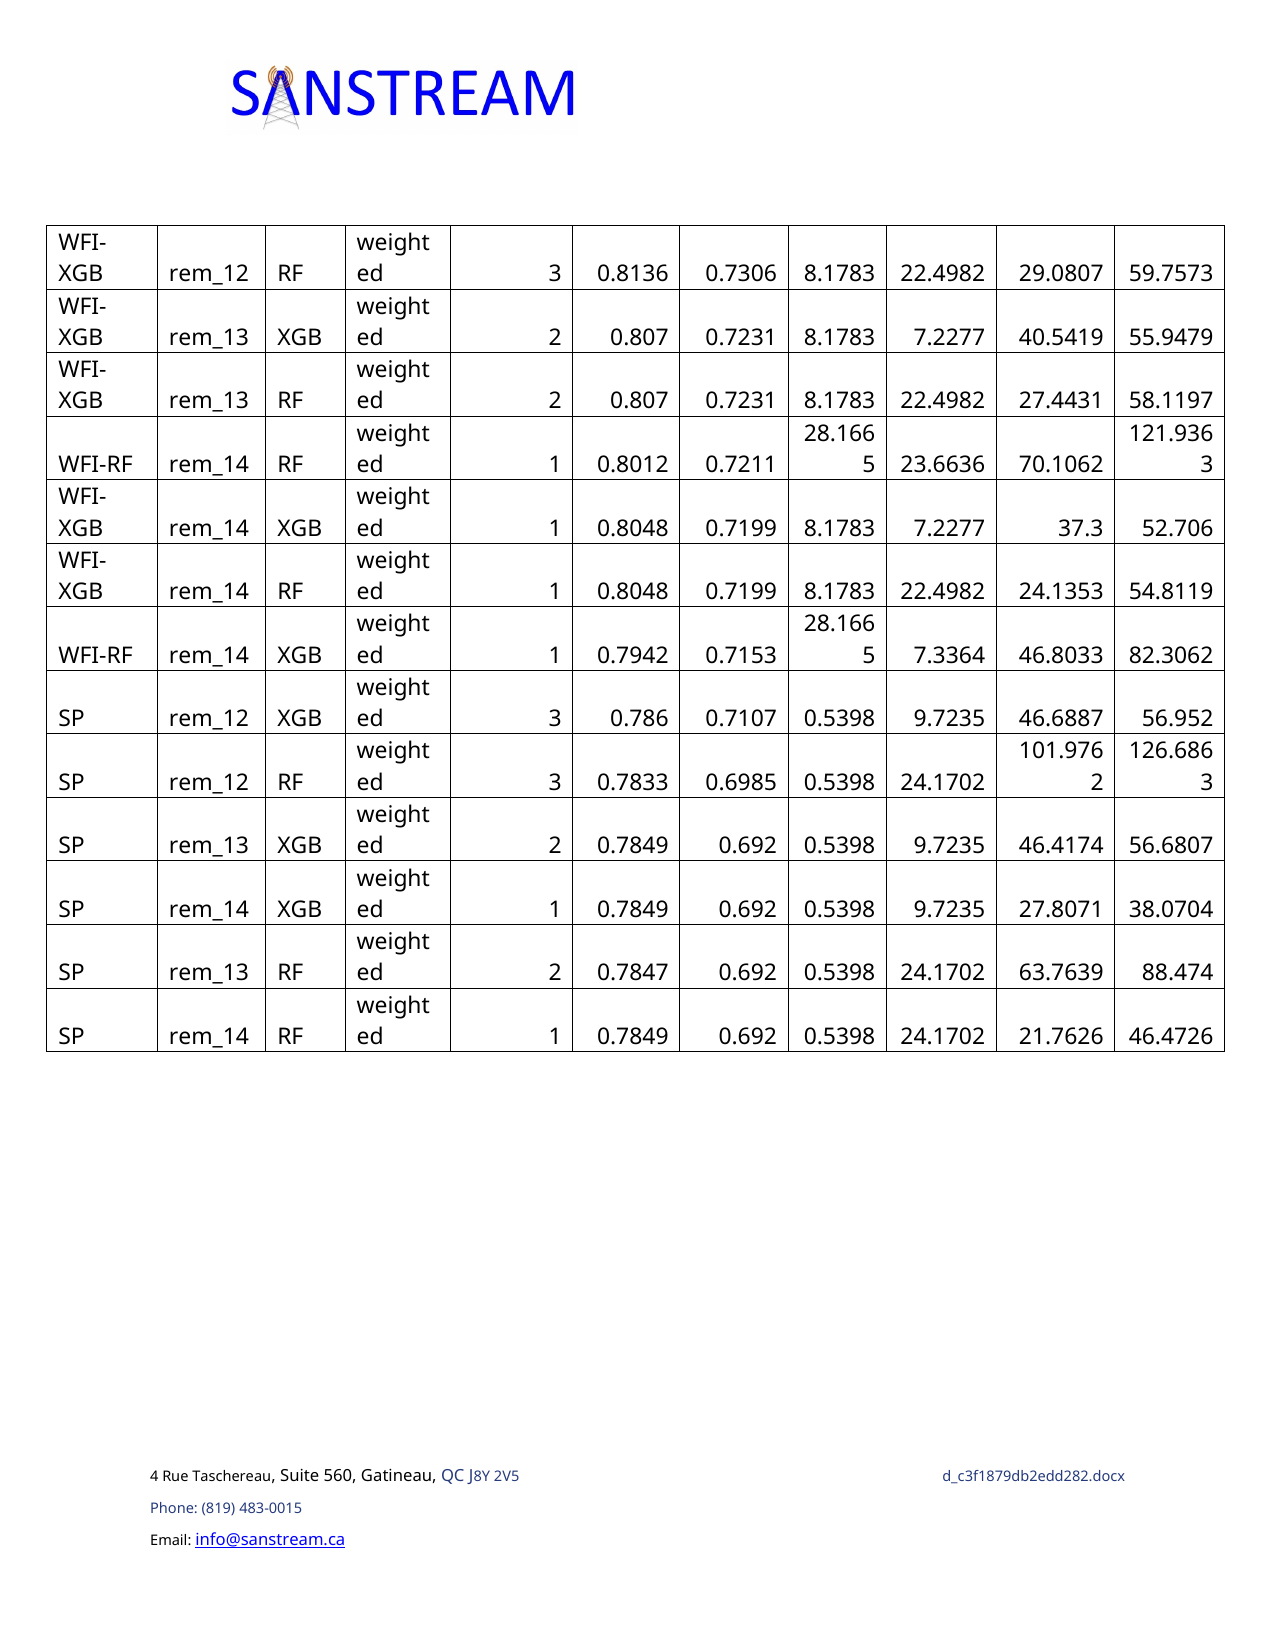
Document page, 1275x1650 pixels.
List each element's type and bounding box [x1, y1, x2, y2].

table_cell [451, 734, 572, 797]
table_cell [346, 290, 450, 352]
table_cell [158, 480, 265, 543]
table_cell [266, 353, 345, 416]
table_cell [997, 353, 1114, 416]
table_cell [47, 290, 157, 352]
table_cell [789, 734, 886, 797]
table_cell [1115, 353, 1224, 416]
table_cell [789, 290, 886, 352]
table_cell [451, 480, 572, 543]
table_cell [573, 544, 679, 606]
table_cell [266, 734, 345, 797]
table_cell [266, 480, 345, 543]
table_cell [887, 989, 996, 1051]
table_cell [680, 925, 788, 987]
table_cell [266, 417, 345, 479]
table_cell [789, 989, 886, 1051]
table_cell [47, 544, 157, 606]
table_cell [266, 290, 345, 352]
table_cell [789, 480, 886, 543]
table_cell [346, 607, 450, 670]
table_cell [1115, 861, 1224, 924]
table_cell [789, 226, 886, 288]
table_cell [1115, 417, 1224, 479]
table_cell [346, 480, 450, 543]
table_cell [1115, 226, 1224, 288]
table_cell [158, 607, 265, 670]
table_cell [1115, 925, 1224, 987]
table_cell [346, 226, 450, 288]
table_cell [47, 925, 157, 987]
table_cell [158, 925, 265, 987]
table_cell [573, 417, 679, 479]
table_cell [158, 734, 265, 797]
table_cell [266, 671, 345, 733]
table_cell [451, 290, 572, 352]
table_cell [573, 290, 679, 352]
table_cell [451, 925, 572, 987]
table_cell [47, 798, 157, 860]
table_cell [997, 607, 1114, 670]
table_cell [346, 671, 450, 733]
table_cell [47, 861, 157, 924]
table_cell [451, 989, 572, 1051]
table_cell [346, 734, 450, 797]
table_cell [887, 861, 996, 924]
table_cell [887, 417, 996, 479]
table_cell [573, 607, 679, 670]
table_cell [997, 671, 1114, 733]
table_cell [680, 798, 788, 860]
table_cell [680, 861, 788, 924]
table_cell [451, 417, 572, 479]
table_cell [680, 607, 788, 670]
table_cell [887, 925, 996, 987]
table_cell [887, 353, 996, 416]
picture [225, 60, 579, 135]
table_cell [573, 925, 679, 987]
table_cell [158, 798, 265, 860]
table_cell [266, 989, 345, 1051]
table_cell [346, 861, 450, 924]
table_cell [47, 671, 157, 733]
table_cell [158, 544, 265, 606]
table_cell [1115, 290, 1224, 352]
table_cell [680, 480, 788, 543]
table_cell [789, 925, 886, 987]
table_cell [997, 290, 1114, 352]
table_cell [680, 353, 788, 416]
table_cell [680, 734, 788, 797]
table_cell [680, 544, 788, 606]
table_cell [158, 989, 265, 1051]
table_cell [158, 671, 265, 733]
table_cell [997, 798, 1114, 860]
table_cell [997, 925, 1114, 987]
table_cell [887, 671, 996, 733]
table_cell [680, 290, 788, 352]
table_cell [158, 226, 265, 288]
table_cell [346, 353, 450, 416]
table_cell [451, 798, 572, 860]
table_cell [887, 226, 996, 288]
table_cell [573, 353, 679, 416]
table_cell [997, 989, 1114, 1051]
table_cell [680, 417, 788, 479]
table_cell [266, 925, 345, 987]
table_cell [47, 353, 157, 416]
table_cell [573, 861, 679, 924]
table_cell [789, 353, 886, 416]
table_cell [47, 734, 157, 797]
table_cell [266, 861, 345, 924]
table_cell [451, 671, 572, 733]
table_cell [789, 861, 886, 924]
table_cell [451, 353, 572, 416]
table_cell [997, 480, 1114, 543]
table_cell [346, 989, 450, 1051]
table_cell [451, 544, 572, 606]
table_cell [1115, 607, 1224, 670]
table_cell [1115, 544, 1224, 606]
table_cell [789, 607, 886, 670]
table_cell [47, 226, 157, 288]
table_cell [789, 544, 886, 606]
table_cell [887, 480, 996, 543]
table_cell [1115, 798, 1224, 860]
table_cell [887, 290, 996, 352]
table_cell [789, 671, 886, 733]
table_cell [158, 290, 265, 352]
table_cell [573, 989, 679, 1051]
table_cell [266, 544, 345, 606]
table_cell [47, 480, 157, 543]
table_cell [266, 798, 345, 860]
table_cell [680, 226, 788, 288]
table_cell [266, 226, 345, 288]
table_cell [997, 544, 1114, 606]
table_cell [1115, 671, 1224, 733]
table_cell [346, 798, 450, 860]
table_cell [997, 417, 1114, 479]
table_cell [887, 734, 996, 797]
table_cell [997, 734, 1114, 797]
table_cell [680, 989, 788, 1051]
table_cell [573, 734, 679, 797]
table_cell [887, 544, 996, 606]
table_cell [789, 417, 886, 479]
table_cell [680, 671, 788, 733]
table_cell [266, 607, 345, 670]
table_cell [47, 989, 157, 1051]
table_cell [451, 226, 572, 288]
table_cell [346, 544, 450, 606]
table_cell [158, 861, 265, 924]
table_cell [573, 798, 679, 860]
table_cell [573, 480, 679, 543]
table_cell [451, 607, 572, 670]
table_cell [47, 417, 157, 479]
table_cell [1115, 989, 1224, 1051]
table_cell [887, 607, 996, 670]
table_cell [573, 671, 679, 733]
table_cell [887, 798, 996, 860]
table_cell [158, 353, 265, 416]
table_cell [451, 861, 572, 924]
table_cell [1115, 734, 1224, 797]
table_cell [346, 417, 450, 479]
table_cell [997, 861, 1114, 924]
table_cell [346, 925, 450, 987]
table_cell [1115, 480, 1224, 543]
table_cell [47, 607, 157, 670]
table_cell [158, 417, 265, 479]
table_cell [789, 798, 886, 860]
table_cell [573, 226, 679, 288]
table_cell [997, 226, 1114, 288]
